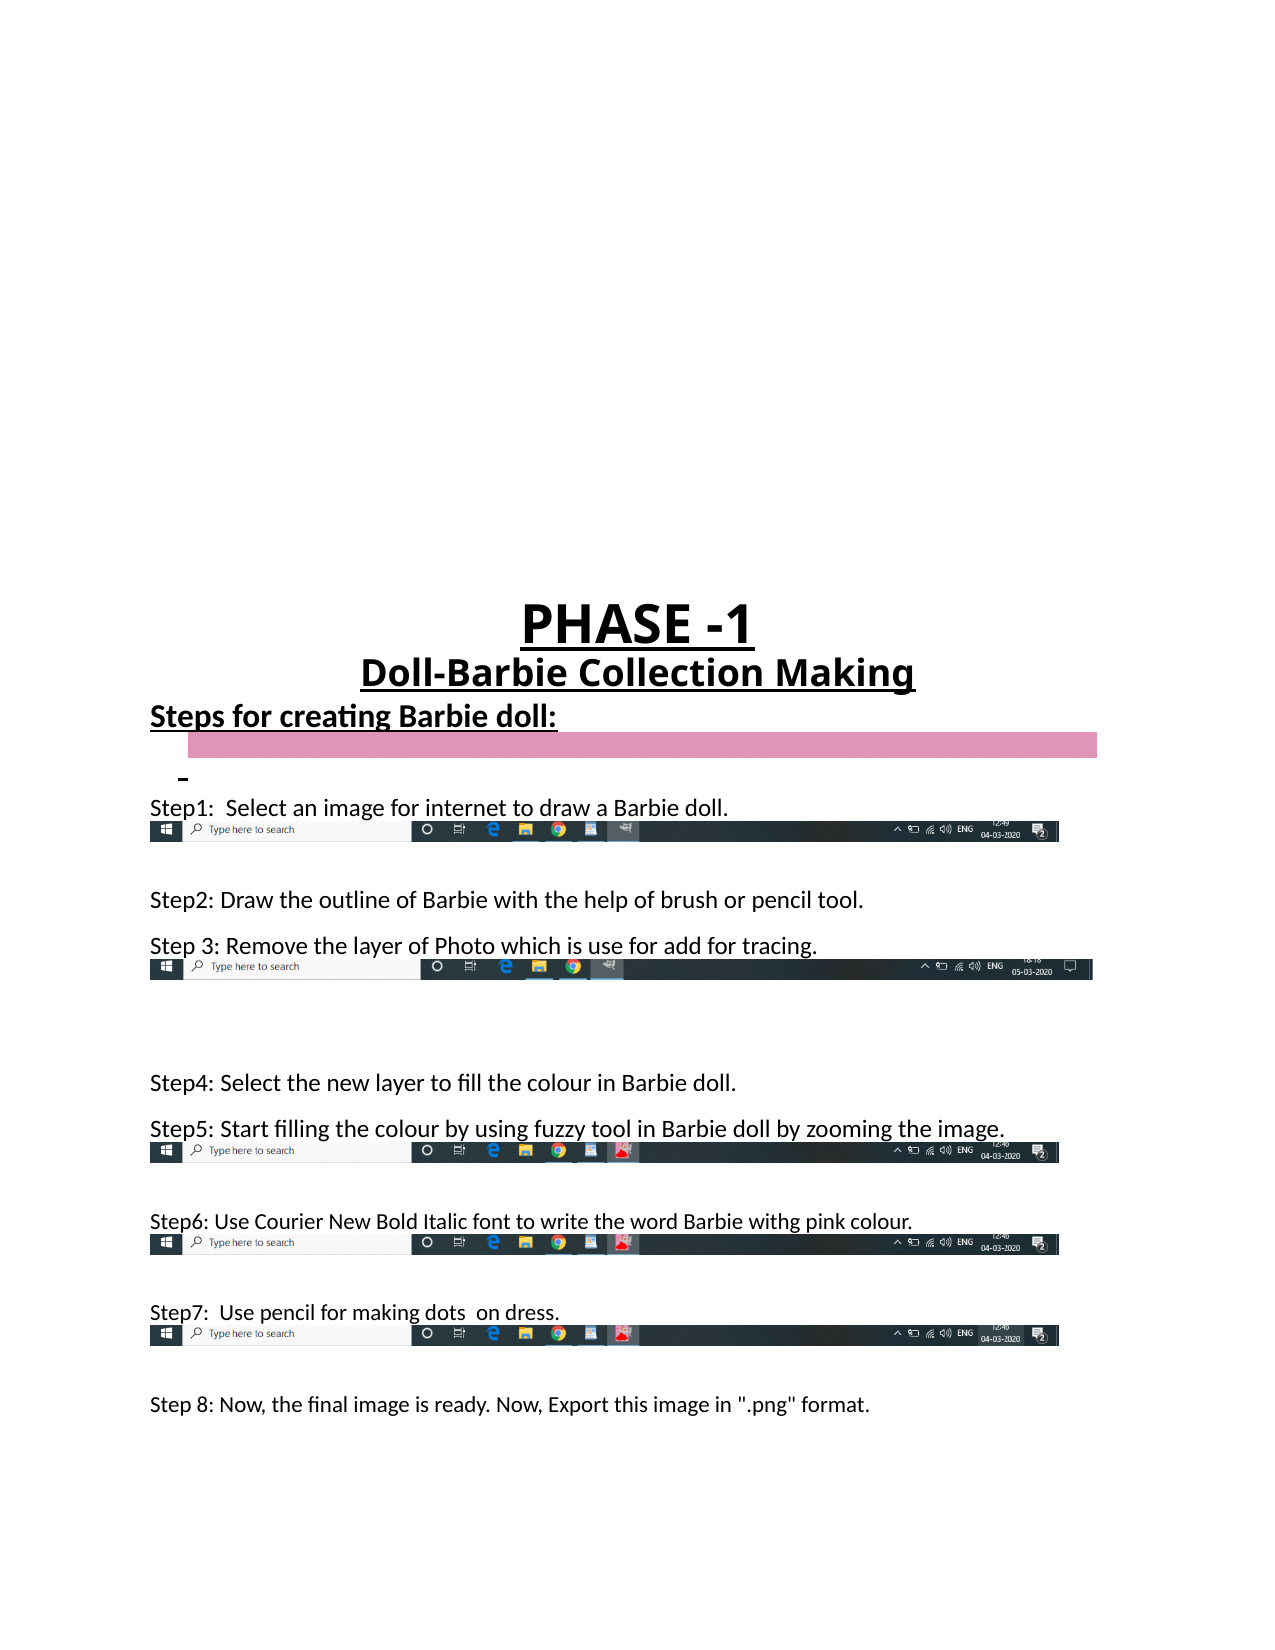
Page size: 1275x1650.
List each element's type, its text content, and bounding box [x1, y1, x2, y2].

text Step1: Select an image for internet to draw a Barbie doll. [150, 797, 1125, 822]
text Step 8: Now, the final image is ready. Now, Export this image in ".png" format. [150, 1392, 1125, 1417]
text Steps for creating Barbie doll: [150, 708, 1125, 733]
text PHASE -1 [150, 622, 1125, 648]
text Step4: Select the new layer to fill the colour in Barbie doll. [150, 1072, 1125, 1097]
text Doll-Barbie Collection Making [903, 665, 1125, 691]
text Step6: Use Courier New Bold Italic font to write the word Barbie withg pink colour. [150, 1209, 1125, 1234]
text Step2: Draw the outline of Barbie with the help of brush or pencil tool. [150, 888, 1125, 913]
text Step 3: Remove the layer of Photo which is use for add for tracing. [150, 934, 1125, 959]
text Step7: Use pencil for making dots on dress. [150, 1301, 1125, 1326]
text Doll-Barbie Collection Making [150, 665, 906, 691]
text Step5: Start filling the colour by using fuzzy tool in Barbie doll by zooming the image. [150, 1117, 1125, 1142]
